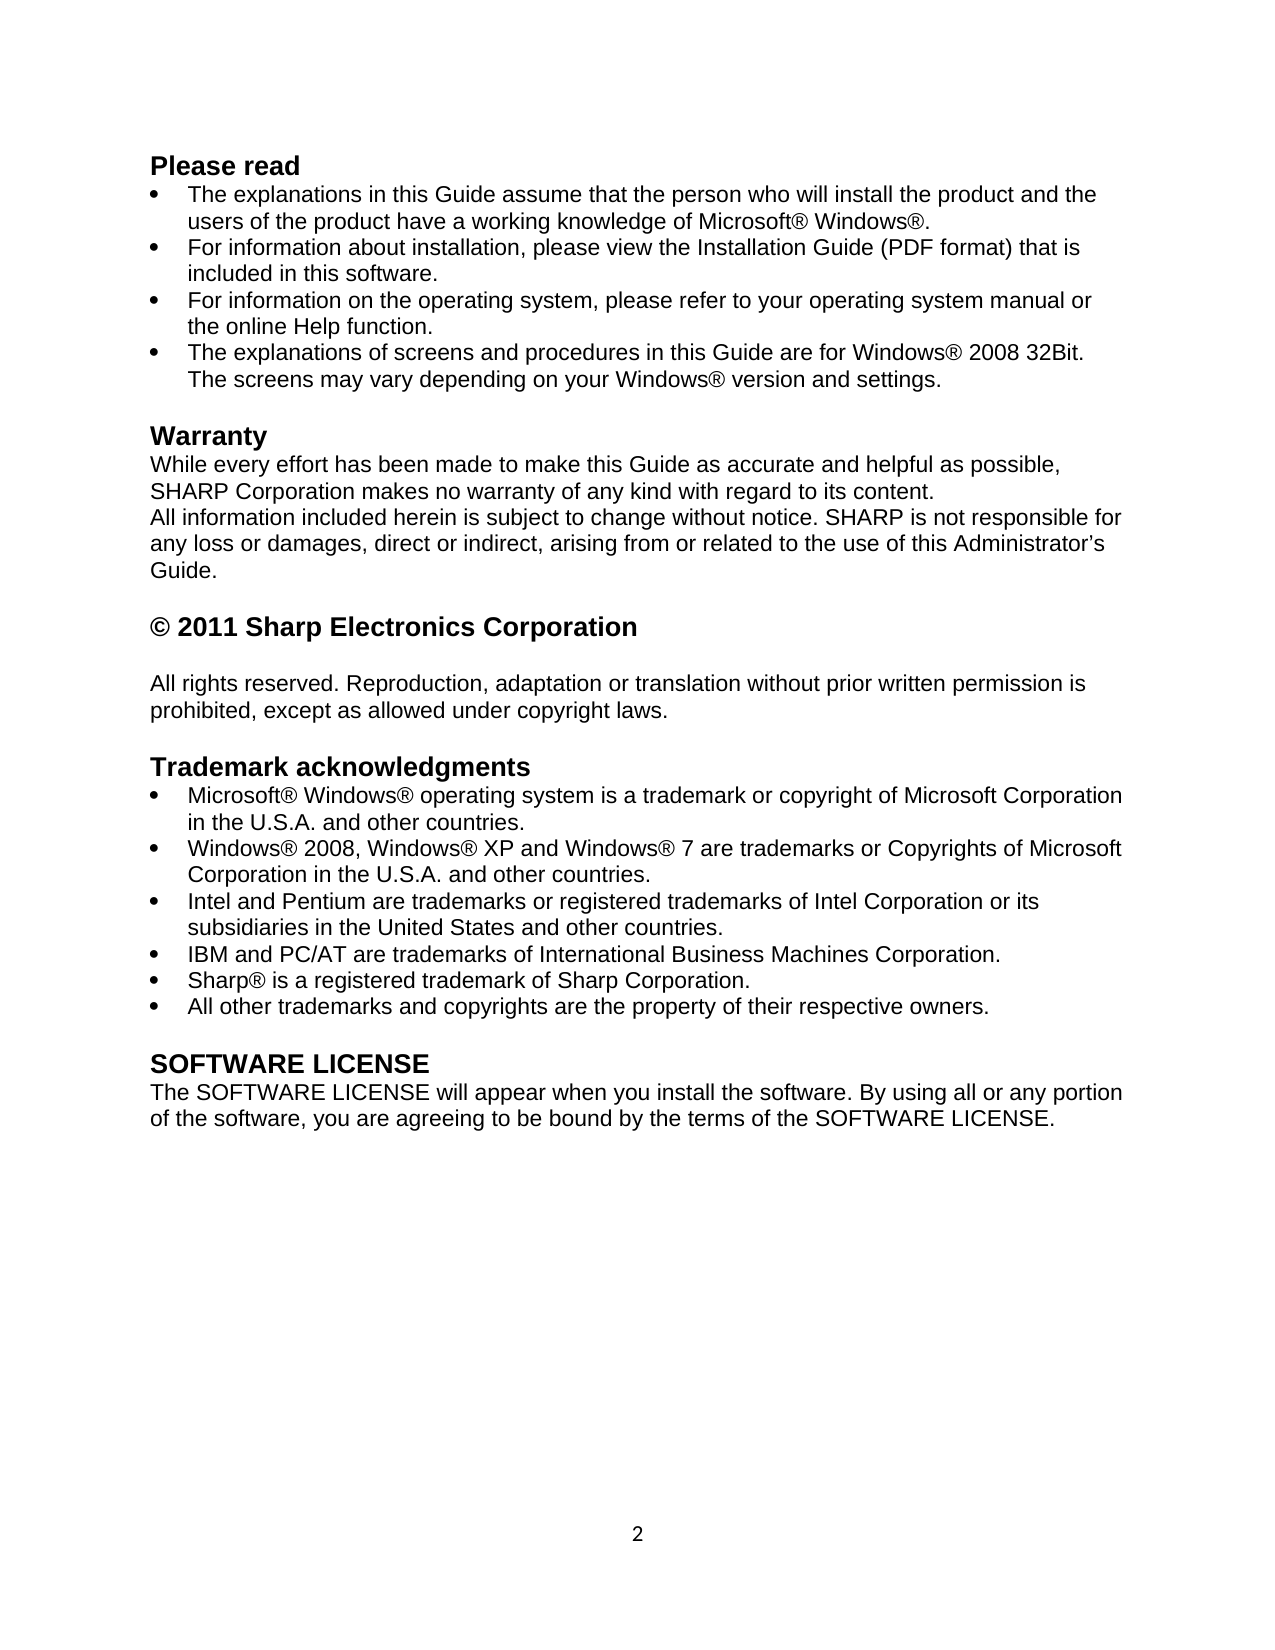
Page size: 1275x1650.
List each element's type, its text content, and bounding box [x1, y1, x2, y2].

text SOFTWARE LICENSE [150, 1048, 1125, 1079]
text Warranty [150, 420, 1125, 451]
list The explanations of screens and procedures in this Guide are for Windows® 2008 32Bit. The screens may vary depending on your Windows® version and settings. [150, 339, 1125, 392]
list Intel and Pentium are trademarks or registered trademarks of Intel Corporation or its subsidiaries in the United States and other countries. [150, 888, 1125, 941]
list Windows® 2008, Windows® XP and Windows® 7 are trademarks or Copyrights of Microsoft Corporation in the U.S.A. and other countries. [150, 835, 1125, 888]
text Trademark acknowledgments [150, 751, 1125, 782]
text All information included herein is subject to change without notice. SHARP is not responsible for any loss or damages, direct or indirect, arising from or related to the use of this Administrator’s Guide. [150, 504, 1125, 583]
list Microsoft® Windows® operating system is a trademark or copyright of Microsoft Corporation in the U.S.A. and other countries. [150, 782, 1125, 835]
list For information on the operating system, please refer to your operating system manual or the online Help function. [150, 287, 1125, 339]
list The explanations in this Guide assume that the person who will install the product and the users of the product have a working knowledge of Microsoft® Windows®. [150, 181, 1125, 234]
text © 2011 Sharp Electronics Corporation [150, 611, 1125, 642]
text The SOFTWARE LICENSE will appear when you install the software. By using all or any portion of the software, you are agreeing to be bound by the terms of the SOFTWARE LICENSE. [150, 1079, 1125, 1132]
text Please read [150, 150, 1125, 181]
list All other trademarks and copyrights are the property of their respective owners. [150, 993, 1125, 1019]
text All rights reserved. Reproduction, adaptation or translation without prior written permission is prohibited, except as allowed under copyright laws. [150, 670, 1125, 723]
list Sharp® is a registered trademark of Sharp Corporation. [150, 967, 1125, 993]
text While every effort has been made to make this Guide as accurate and helpful as possible, SHARP Corporation makes no warranty of any kind with regard to its content. [150, 451, 1125, 504]
list For information about installation, please view the Installation Guide (PDF format) that is included in this software. [150, 234, 1125, 287]
list IBM and PC/AT are trademarks of International Business Machines Corporation. [150, 941, 1125, 967]
